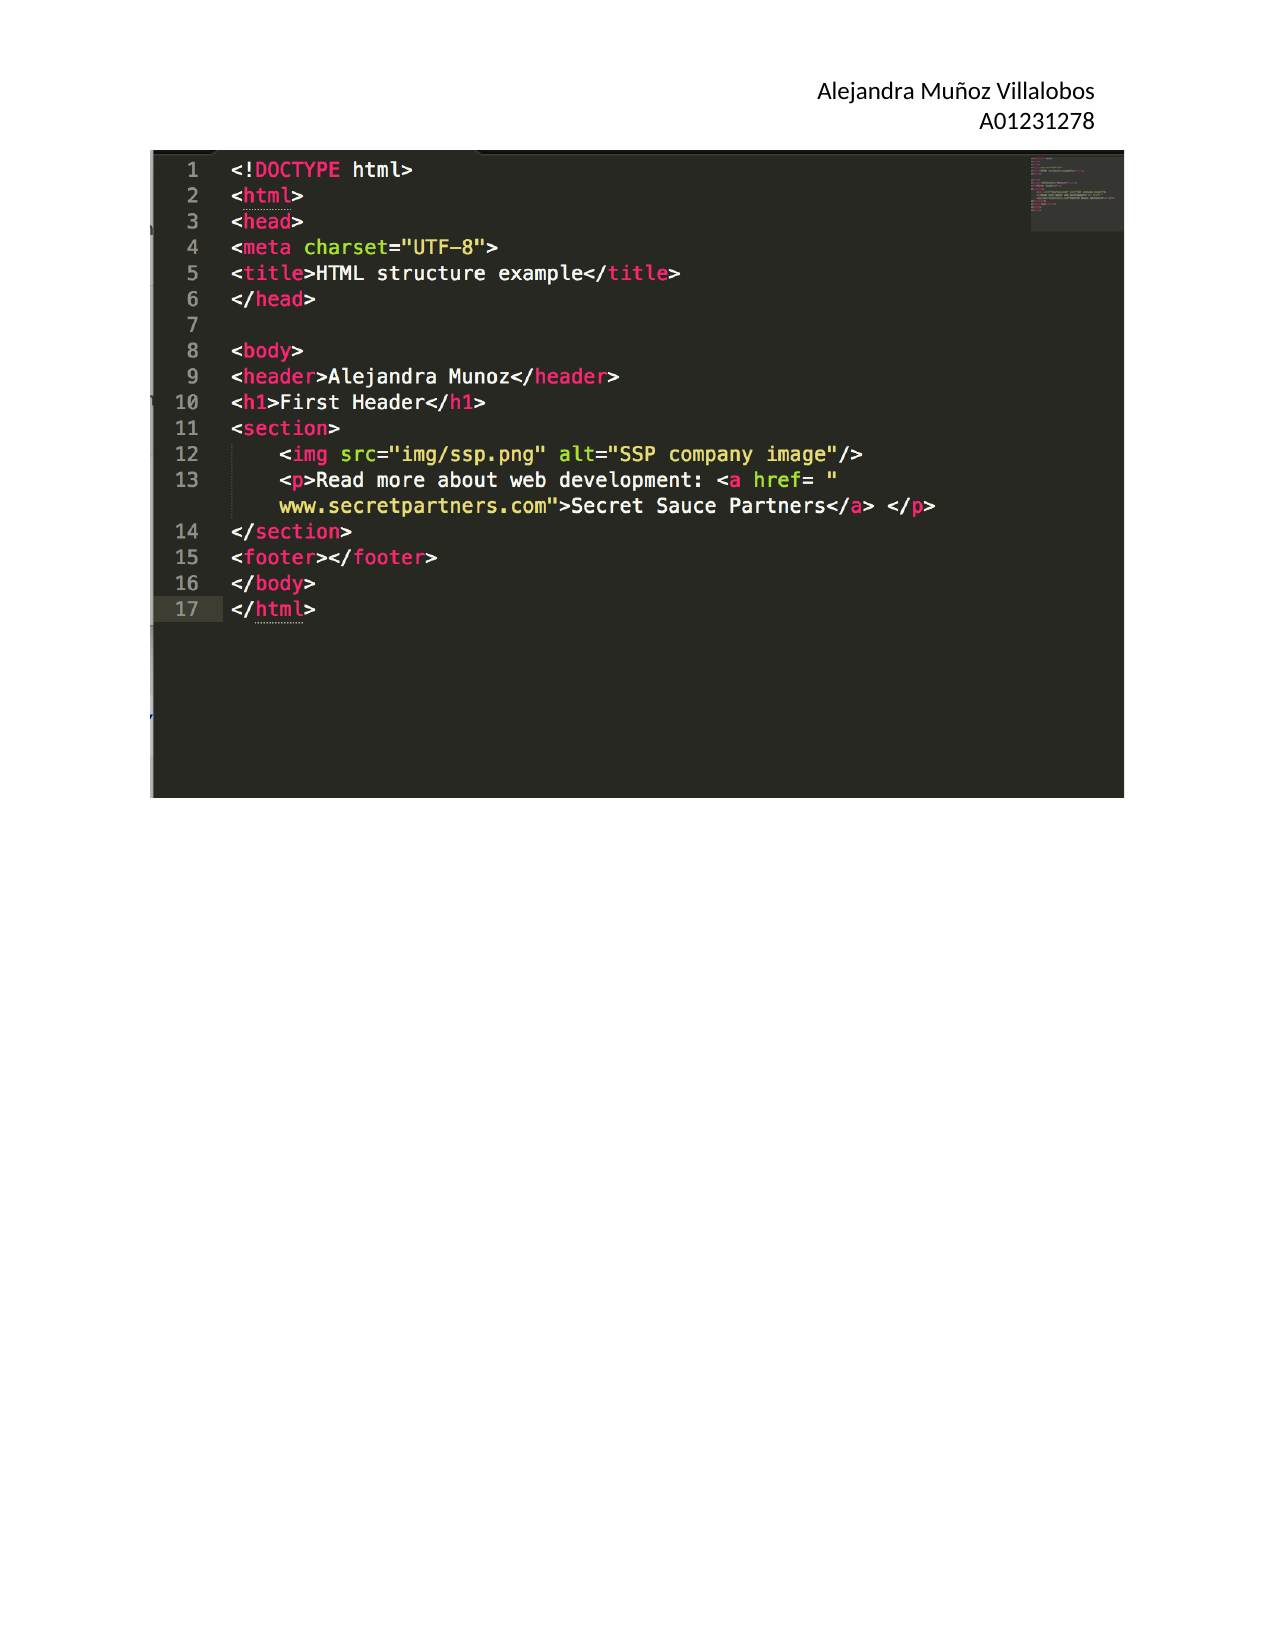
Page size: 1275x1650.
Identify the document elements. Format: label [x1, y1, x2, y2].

picture [150, 150, 1125, 798]
